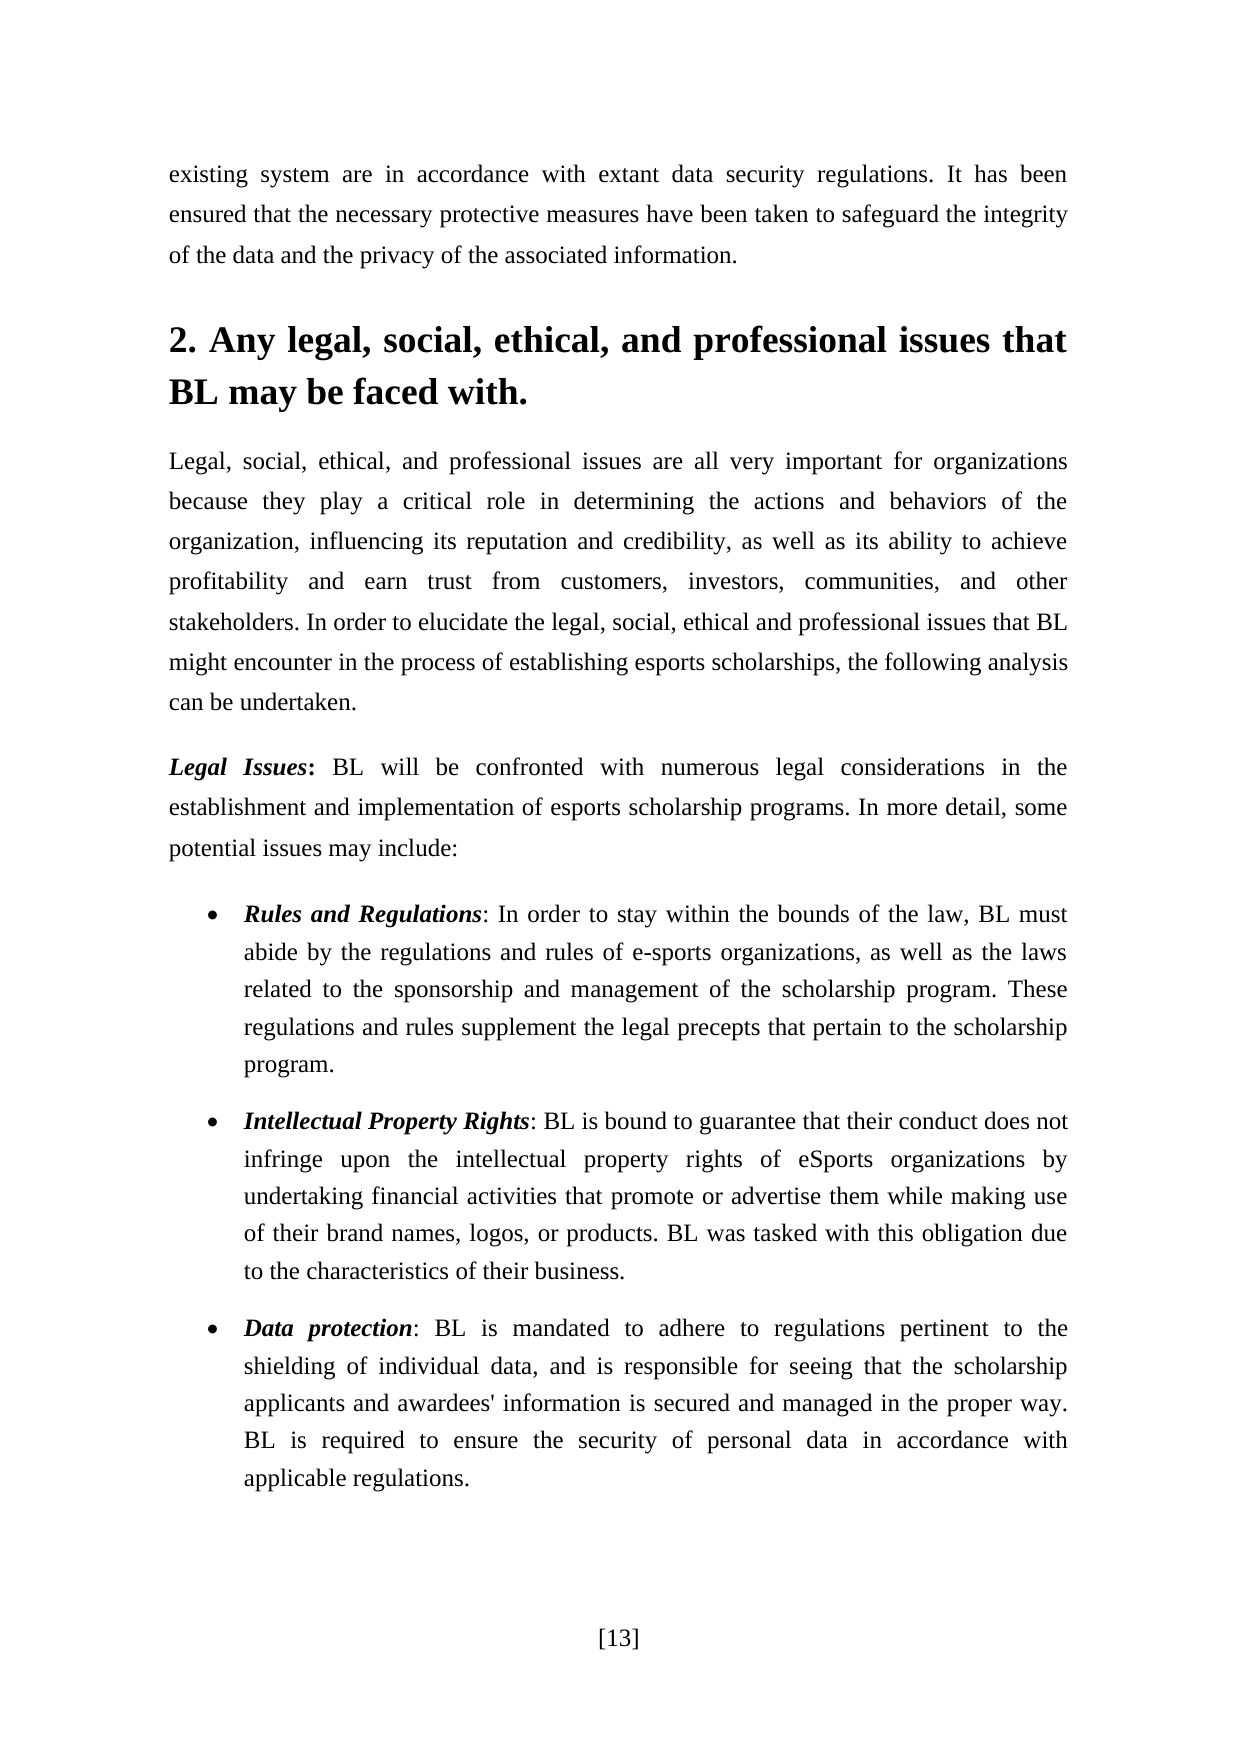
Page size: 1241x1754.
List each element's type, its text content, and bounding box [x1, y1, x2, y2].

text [169, 159, 1069, 268]
text Legal, social, ethical, and professional issues are all very important for organizations because they play a critical role in determining the actions and behaviors of the organization, influencing its reputation and credibility, as well as its ability to achieve profitability and earn trust from customers, investors, communities, and other stakeholders. In order to elucidate the legal, social, ethical and professional issues that BL might encounter in the process of establishing esports scholarships, the following analysis can be undertaken. [169, 446, 1069, 716]
list Rules and Regulations: In order to stay within the bounds of the law, BL must abide by the regulations and rules of e-sports organizations, as well as the laws related to the sponsorship and management of the scholarship program. These regulations and rules supplement the legal precepts that pertain to the scholarship program. [206, 898, 1069, 1078]
text Legal Issues: BL will be confronted with numerous legal considerations in the establishment and implementation of esports scholarship programs. In more detail, some potential issues may include: [169, 752, 1069, 861]
subtitle 2. Any legal, social, ethical, and professional issues that BL may be faced with. [169, 317, 1069, 412]
list Intellectual Property Rights: BL is bound to guarantee that their conduct does not infringe upon the intellectual property rights of eSports organizations by undertaking financial activities that promote or advertise them while making use of their brand names, logos, or products. BL was tasked with this obligation due to the characteristics of their business. [206, 1105, 1069, 1284]
list Data protection: BL is mandated to adhere to regulations pertinent to the shielding of individual data, and is responsible for seeing that the scholarship applicants and awardees' information is secured and managed in the proper way. BL is required to ensure the security of personal data in accordance with applicable regulations. [206, 1312, 1069, 1492]
